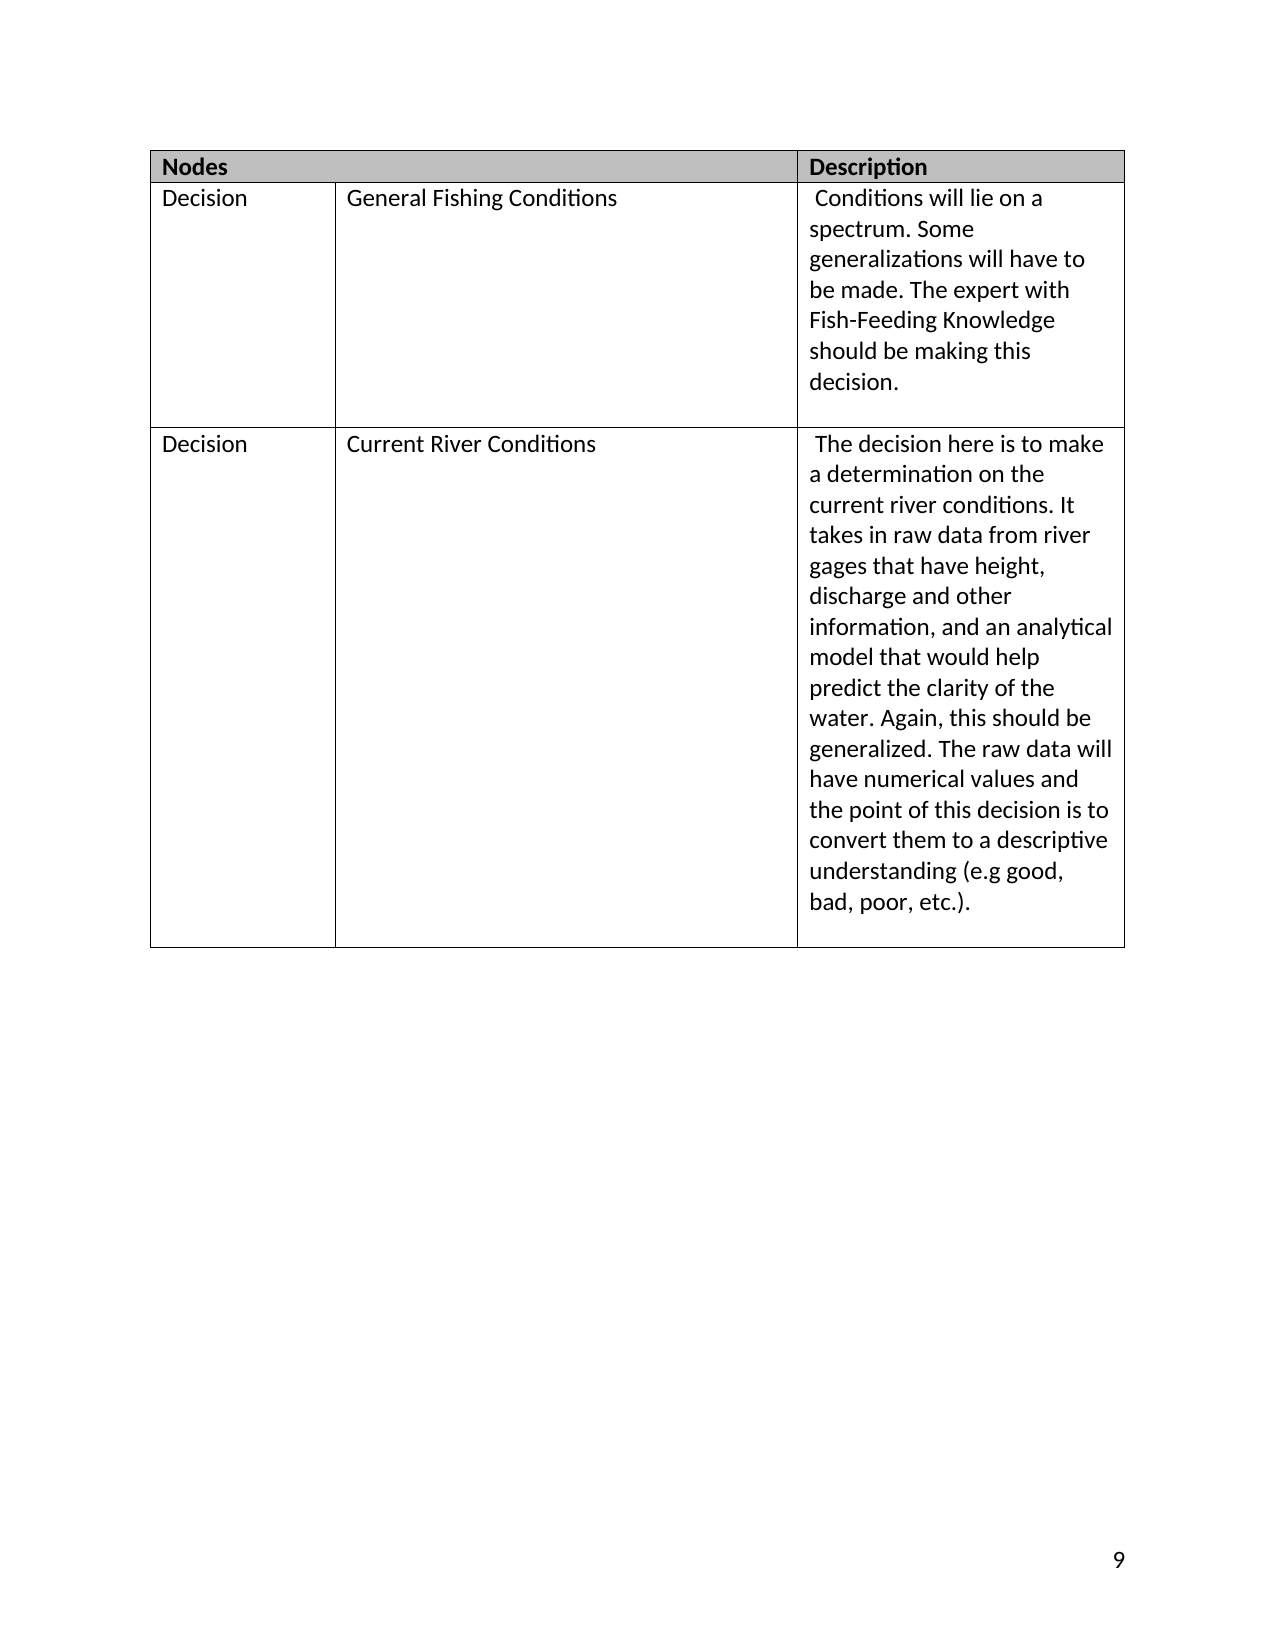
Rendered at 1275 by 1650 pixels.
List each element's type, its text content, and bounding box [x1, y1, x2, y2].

table_header Description [798, 151, 1124, 182]
table_cell Conditions will lie on a spectrum. Some generalizations will have to be made. The expert with Fish-Feeding Knowledge should be making this decision. [798, 183, 1124, 427]
table_header Nodes [151, 151, 797, 182]
table_cell General Fishing Conditions [336, 183, 797, 427]
table_cell Decision [151, 428, 335, 947]
table_cell Decision [151, 183, 335, 427]
table_cell Current River Conditions [336, 428, 797, 947]
table_cell The decision here is to make a determination on the current river conditions. It takes in raw data from river gages that have height, discharge and other information, and an analytical model that would help predict the clarity of the water. Again, this should be generalized. The raw data will have numerical values and the point of this decision is to convert them to a descriptive understanding (e.g good, bad, poor, etc.). [798, 428, 1124, 947]
